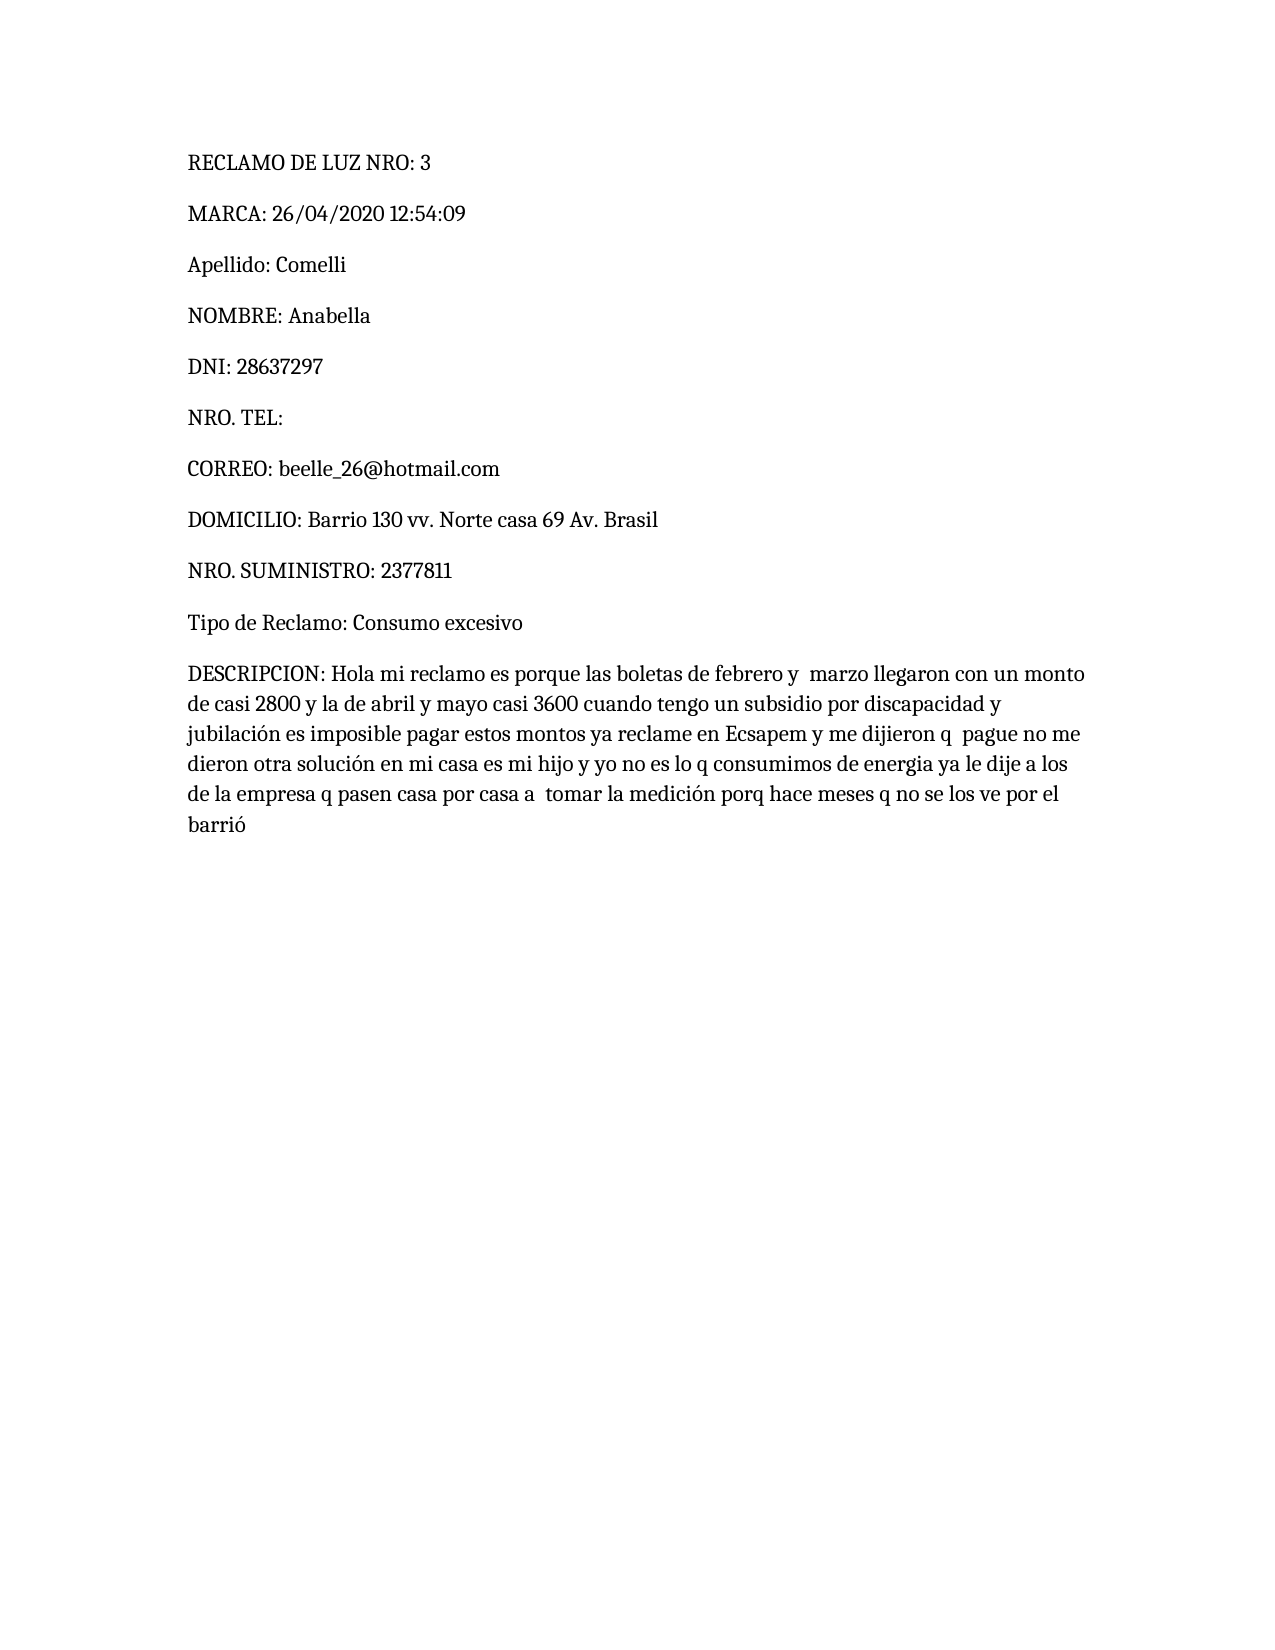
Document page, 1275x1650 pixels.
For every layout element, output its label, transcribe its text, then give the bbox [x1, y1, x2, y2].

text RECLAMO DE LUZ NRO: 3 [187, 150, 1087, 176]
text DESCRIPCION: Hola mi reclamo es porque las boletas de febrero y marzo llegaron con un monto de casi 2800 y la de abril y mayo casi 3600 cuando tengo un subsidio por discapacidad y jubilación es imposible pagar estos montos ya reclame en Ecsapem y me dijieron q pague no me dieron otra solución en mi casa es mi hijo y yo no es lo q consumimos de energia ya le dije a los de la empresa q pasen casa por casa a tomar la medición porq hace meses q no se los ve por el barrió [187, 660, 1087, 838]
text CORREO: beelle_26@hotmail.com [187, 456, 1087, 483]
text MARCA: 26/04/2020 12:54:09 [187, 201, 1087, 227]
text NRO. TEL: [187, 405, 1087, 432]
text NOMBRE: Anabella [187, 303, 1087, 329]
text NRO. SUMINISTRO: 2377811 [187, 558, 1087, 585]
text DOMICILIO: Barrio 130 vv. Norte casa 69 Av. Brasil [187, 507, 1087, 534]
text Apellido: Comelli [187, 252, 1087, 278]
text Tipo de Reclamo: Consumo excesivo [187, 609, 1087, 636]
text DNI: 28637297 [187, 354, 1087, 381]
